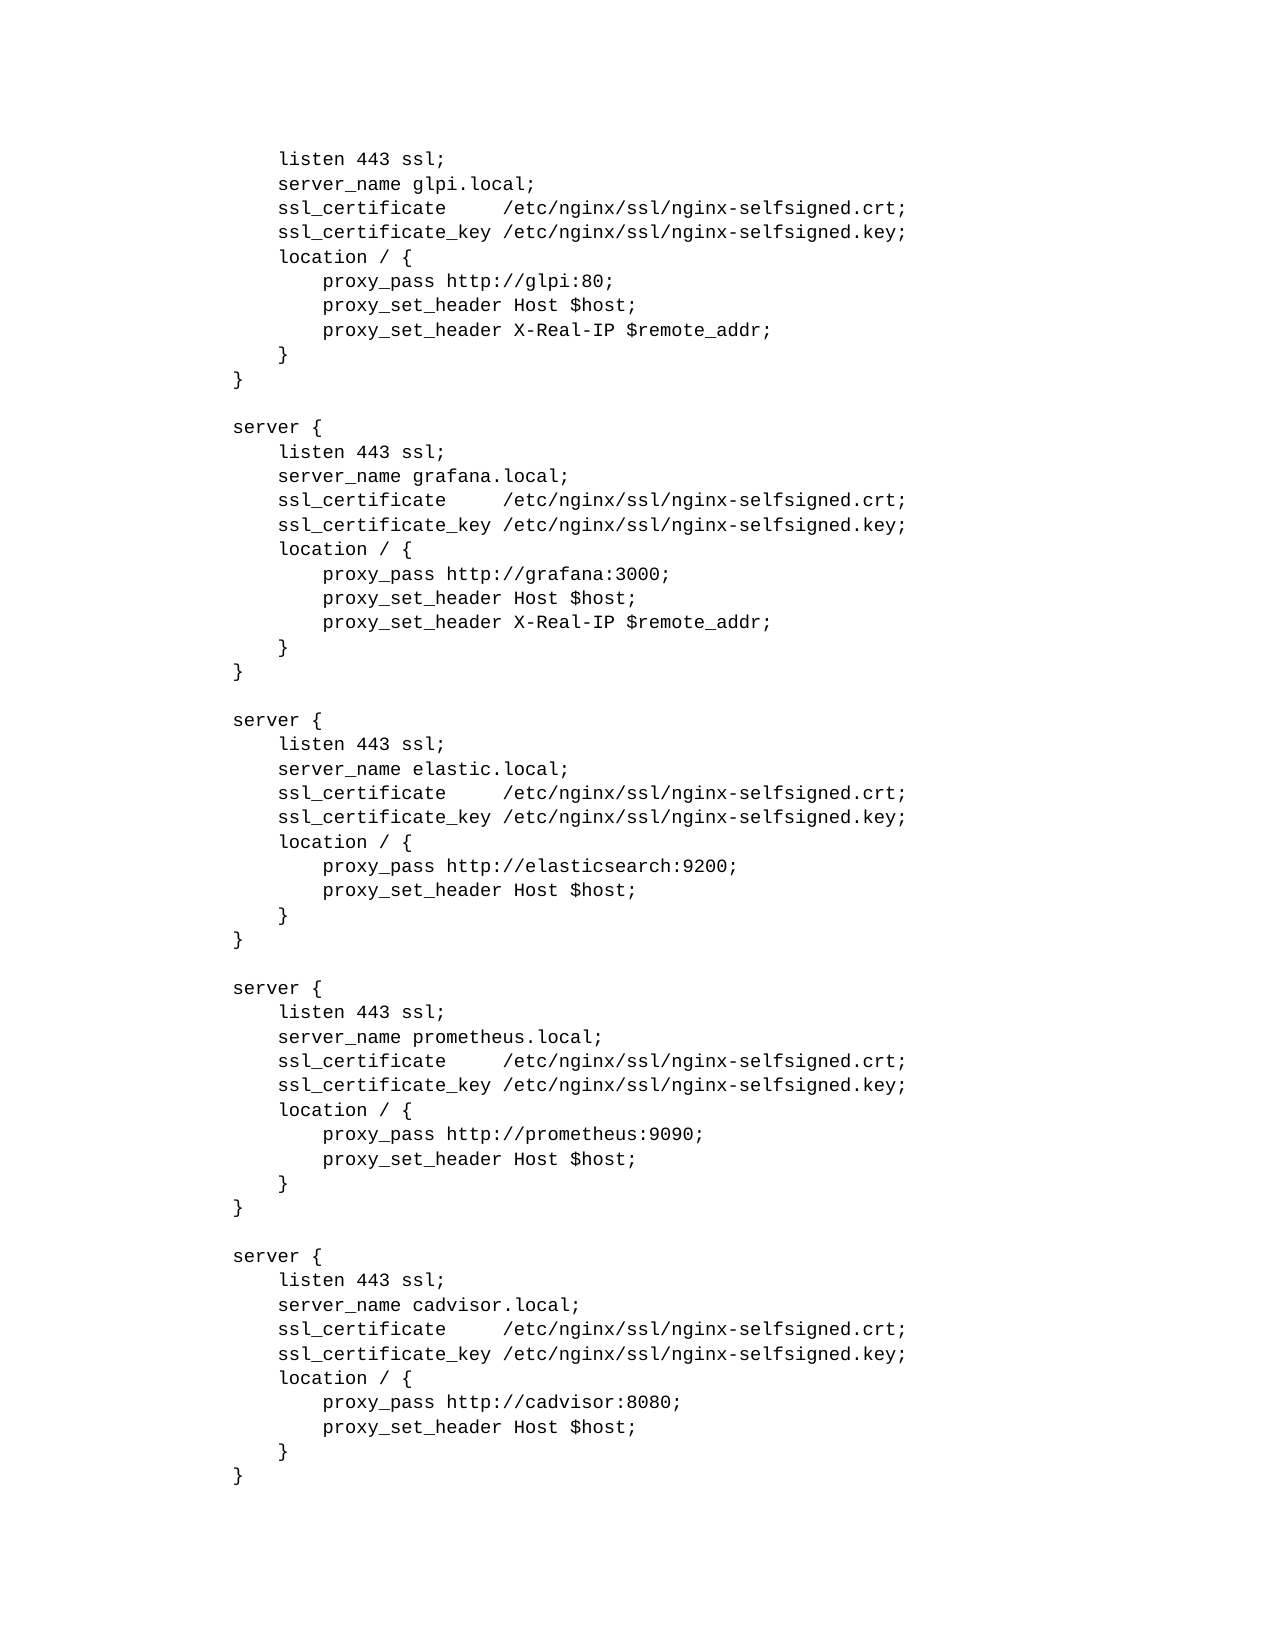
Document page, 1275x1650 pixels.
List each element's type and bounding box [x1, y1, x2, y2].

text [187, 150, 1087, 1487]
